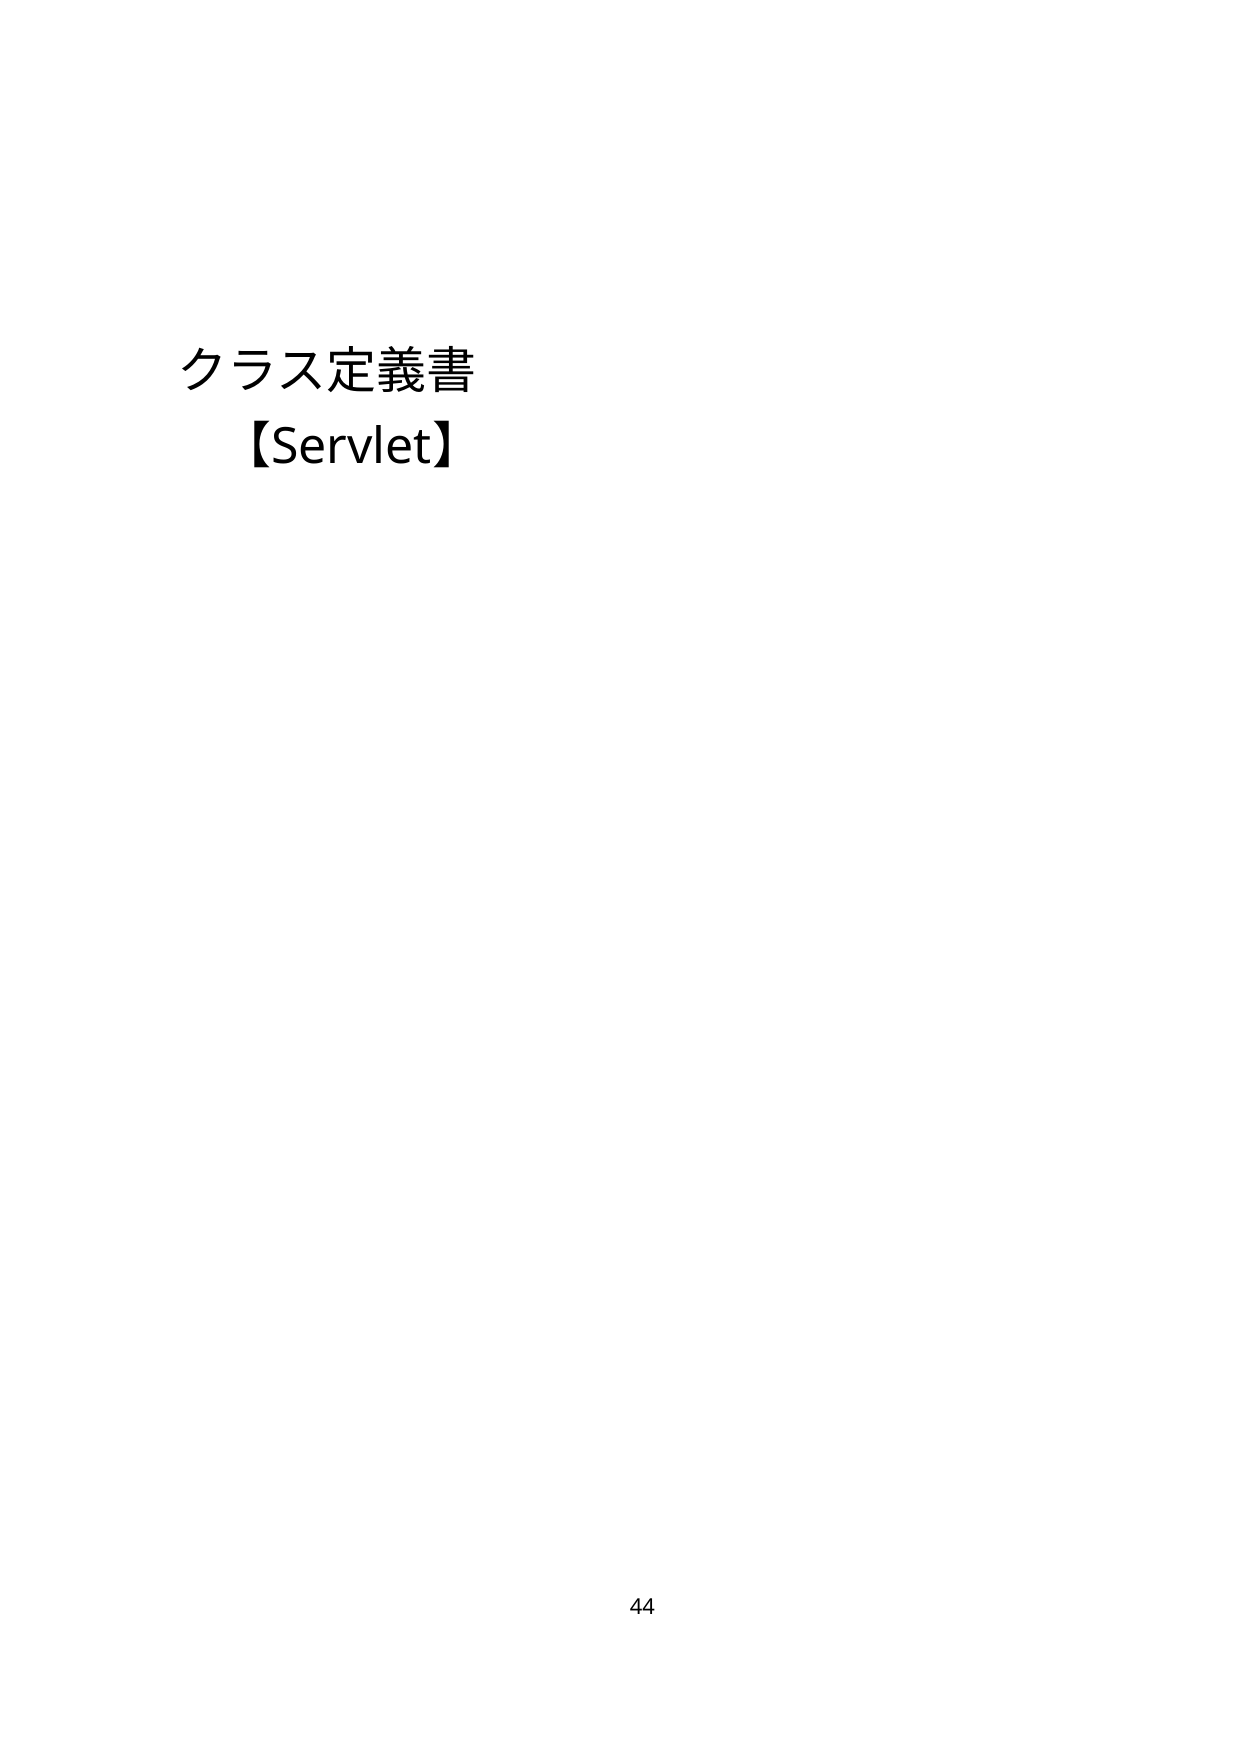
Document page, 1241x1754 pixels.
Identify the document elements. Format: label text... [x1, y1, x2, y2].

text クラス定義書 [177, 329, 1063, 404]
text 【Servlet】 [221, 404, 1063, 479]
